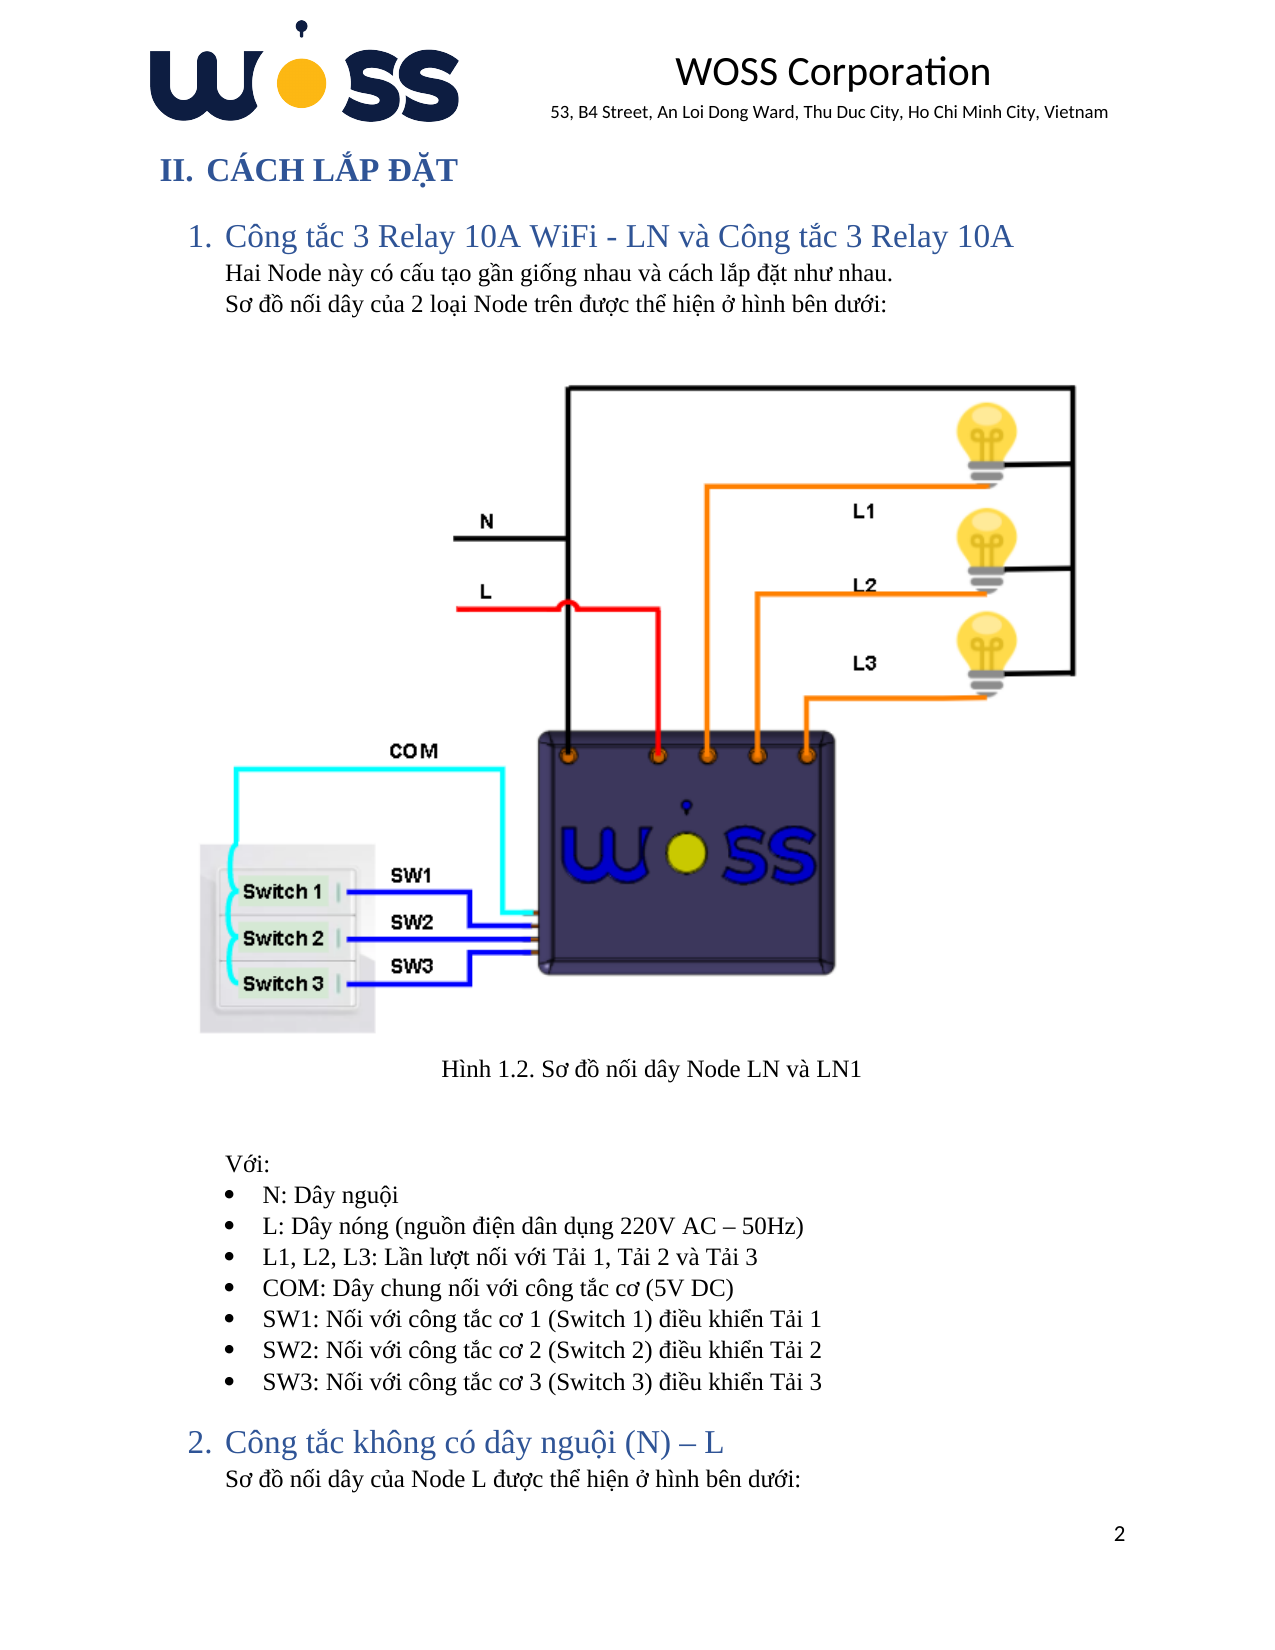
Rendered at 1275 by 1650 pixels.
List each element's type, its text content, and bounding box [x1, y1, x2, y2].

subtitle Công tắc 3 Relay 10A WiFi - LN và Công tắc 3 Relay 10A [187, 216, 1125, 255]
list L1, L2, L3: Lần lượt nối với Tải 1, Tải 2 và Tải 3 [225, 1242, 1125, 1271]
text Hình 1.2. Sơ đồ nối dây Node LN và LN1 [178, 1054, 1125, 1083]
list N: Dây nguội [225, 1180, 1125, 1209]
subtitle CÁCH LẮP ĐẶT [159, 150, 1125, 188]
picture [196, 381, 1081, 1035]
subtitle Công tắc không có dây nguội (N) – L [187, 1423, 1125, 1461]
list Sơ đồ nối dây của Node L được thể hiện ở hình bên dưới: [225, 1464, 1125, 1493]
list SW2: Nối với công tắc cơ 2 (Switch 2) điều khiển Tải 2 [225, 1336, 1125, 1364]
list SW3: Nối với công tắc cơ 3 (Switch 3) điều khiển Tải 3 [225, 1367, 1125, 1395]
list Với: [225, 1149, 1125, 1178]
list Sơ đồ nối dây của 2 loại Node trên được thể hiện ở hình bên dưới: [225, 289, 1125, 317]
list SW1: Nối với công tắc cơ 1 (Switch 1) điều khiển Tải 1 [225, 1304, 1125, 1333]
picture [150, 20, 459, 122]
list COM: Dây chung nối với công tắc cơ (5V DC) [225, 1273, 1125, 1302]
list L: Dây nóng (nguồn điện dân dụng 220V AC – 50Hz) [225, 1211, 1125, 1240]
list Hai Node này có cấu tạo gần giống nhau và cách lắp đặt như nhau. [225, 258, 1125, 286]
